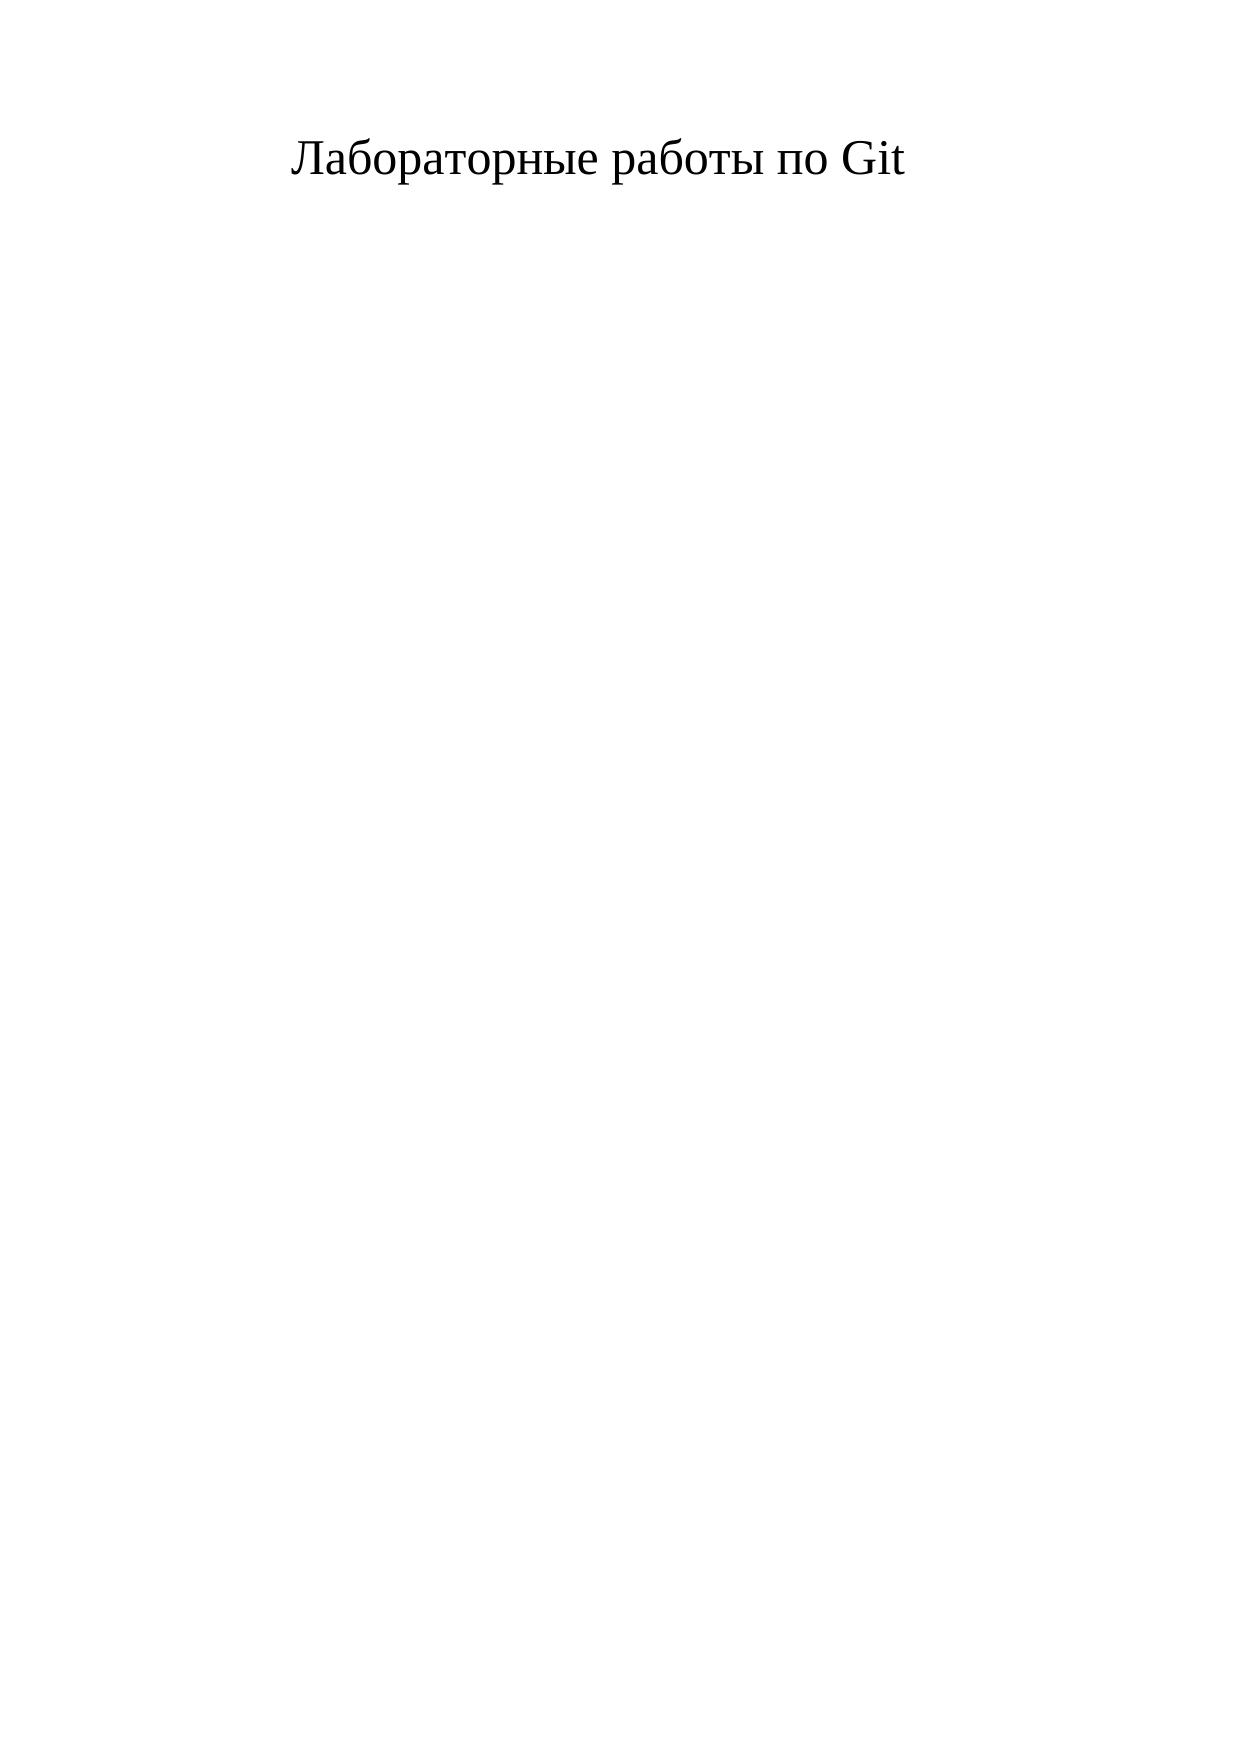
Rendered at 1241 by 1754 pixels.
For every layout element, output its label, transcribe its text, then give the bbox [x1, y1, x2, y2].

text Лабораторные работы по Git [291, 128, 1182, 185]
